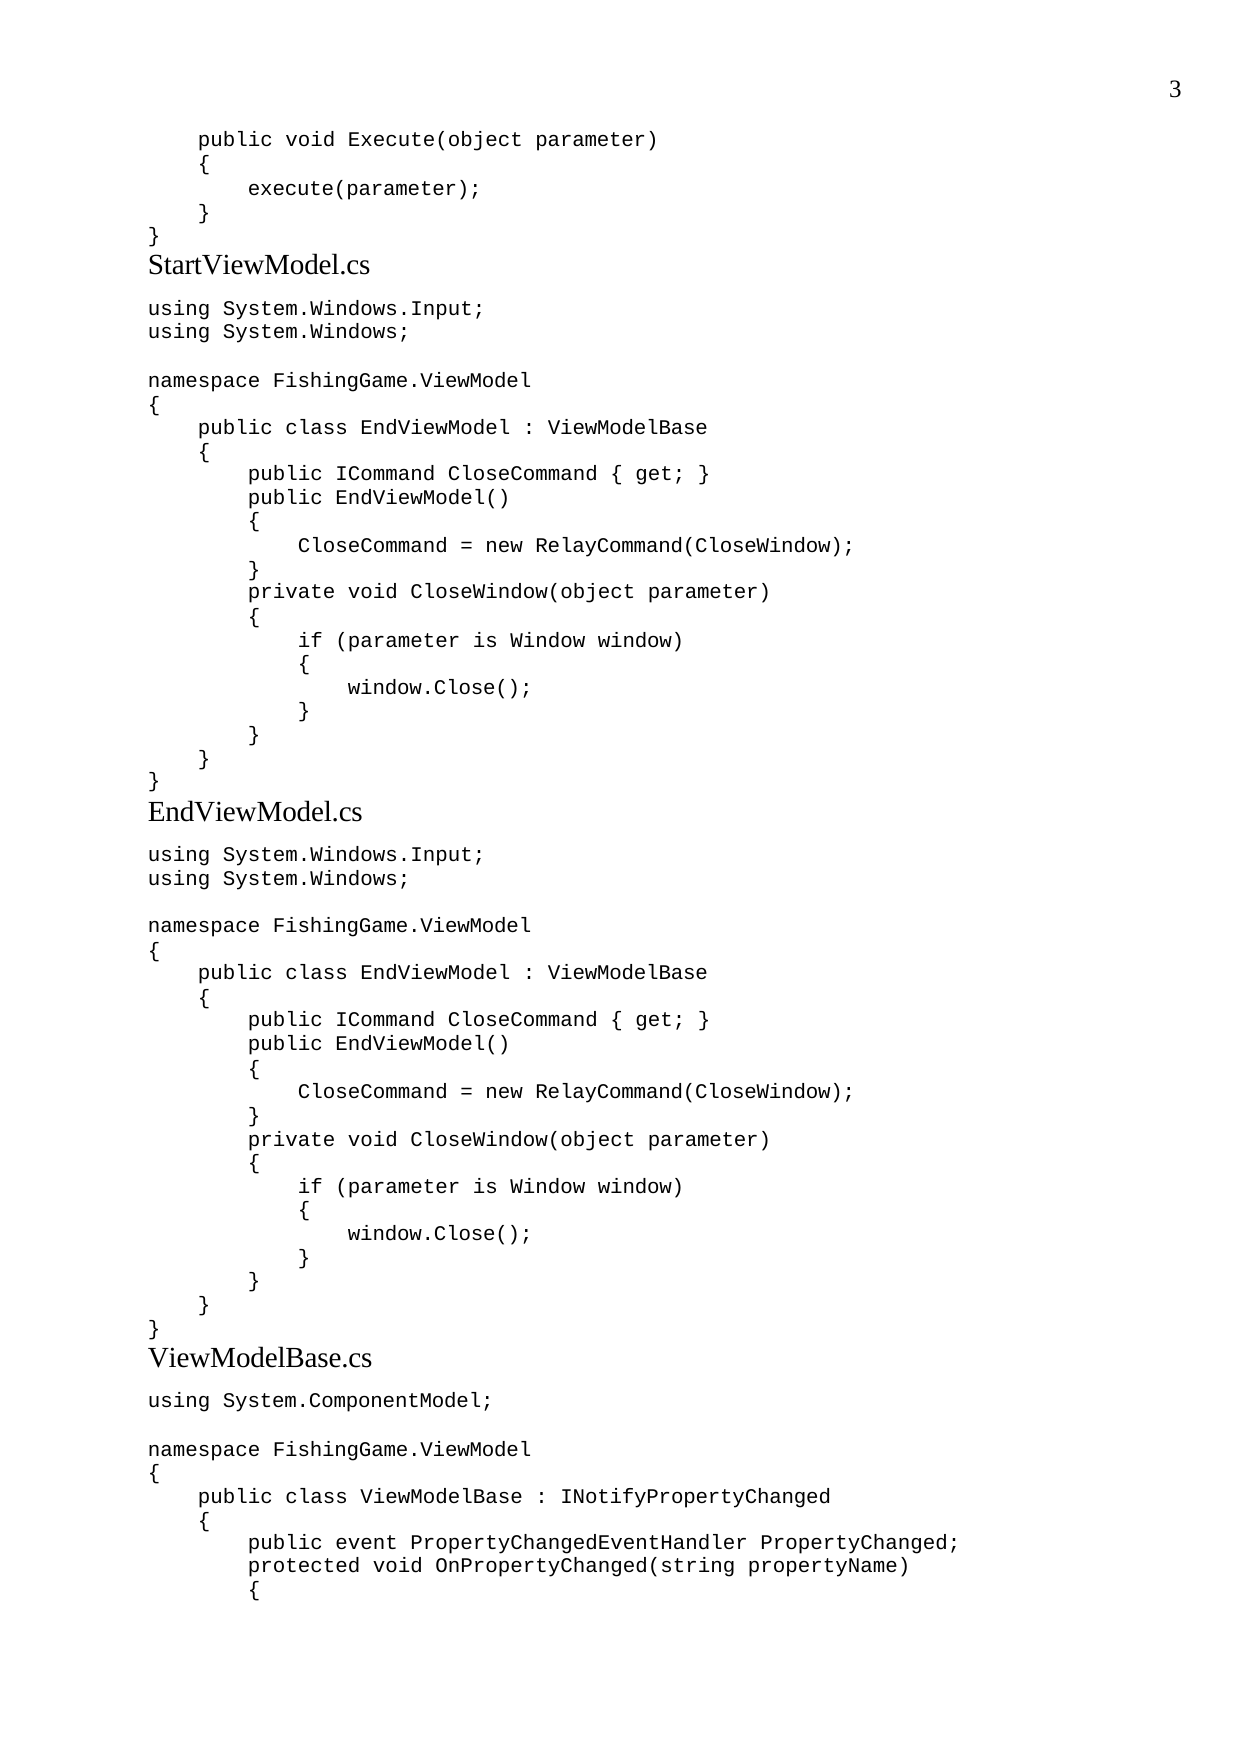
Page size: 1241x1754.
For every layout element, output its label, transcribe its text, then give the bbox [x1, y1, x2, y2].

text { [298, 652, 1192, 676]
text { [198, 153, 1192, 177]
text public class ViewModelBase : INotifyPropertyChanged [198, 1485, 1192, 1508]
text { [198, 1508, 1192, 1532]
text { [248, 605, 1192, 628]
text namespace FishingGame.ViewModel [148, 1437, 1192, 1461]
text public class EndViewModel : ViewModelBase [198, 962, 1192, 986]
text CloseCommand = new RelayCommand(CloseWindow); [298, 534, 1192, 558]
text private void CloseWindow(object parameter) [248, 581, 1192, 605]
text } [198, 746, 1192, 770]
text } [298, 699, 1192, 723]
text { [198, 986, 1192, 1009]
text { [148, 392, 1192, 416]
text public class EndViewModel : ViewModelBase [198, 416, 1192, 439]
text if (parameter is Window window) [298, 628, 1192, 652]
text } [198, 200, 1192, 224]
text { [148, 938, 1192, 962]
text { [148, 1461, 1192, 1484]
text } [248, 558, 1192, 581]
text if (parameter is Window window) [298, 1174, 1192, 1198]
text using System.ComponentModel; [148, 1390, 1192, 1414]
text window.Close(); [348, 676, 1192, 699]
text } [148, 1316, 1192, 1340]
text } [298, 1245, 1192, 1269]
text public void Execute(object parameter) [198, 129, 1192, 153]
text using System.Windows.Input; using System.Windows; [148, 844, 542, 891]
text { [248, 510, 1192, 534]
text StartViewModel.cs [148, 247, 1192, 281]
text private void CloseWindow(object parameter) [248, 1127, 1192, 1151]
text EndViewModel.cs [148, 794, 1192, 827]
text { [298, 1198, 1192, 1222]
text } [248, 723, 1192, 746]
text ViewModelBase.cs [148, 1340, 1192, 1373]
text public ICommand CloseCommand { get; } public EndViewModel() [248, 1009, 779, 1057]
text CloseCommand = new RelayCommand(CloseWindow); [298, 1080, 1192, 1104]
text { [248, 1057, 1192, 1080]
text { [198, 439, 1192, 463]
text } [248, 1104, 1192, 1127]
text } [148, 224, 1192, 247]
text { [248, 1151, 1192, 1174]
text public event PropertyChangedEventHandler PropertyChanged; protected void OnPropertyChanged(string propertyName) [248, 1532, 1067, 1579]
text namespace FishingGame.ViewModel [148, 369, 1192, 392]
text namespace FishingGame.ViewModel [148, 915, 1192, 938]
text execute(parameter); [248, 177, 1192, 200]
text using System.Windows.Input; using System.Windows; [148, 298, 542, 345]
text } [198, 1293, 1192, 1316]
text public ICommand CloseCommand { get; } public EndViewModel() [248, 463, 779, 510]
text } [248, 1269, 1192, 1293]
text window.Close(); [348, 1222, 1192, 1245]
text { [248, 1579, 1192, 1603]
text } [148, 770, 1192, 794]
